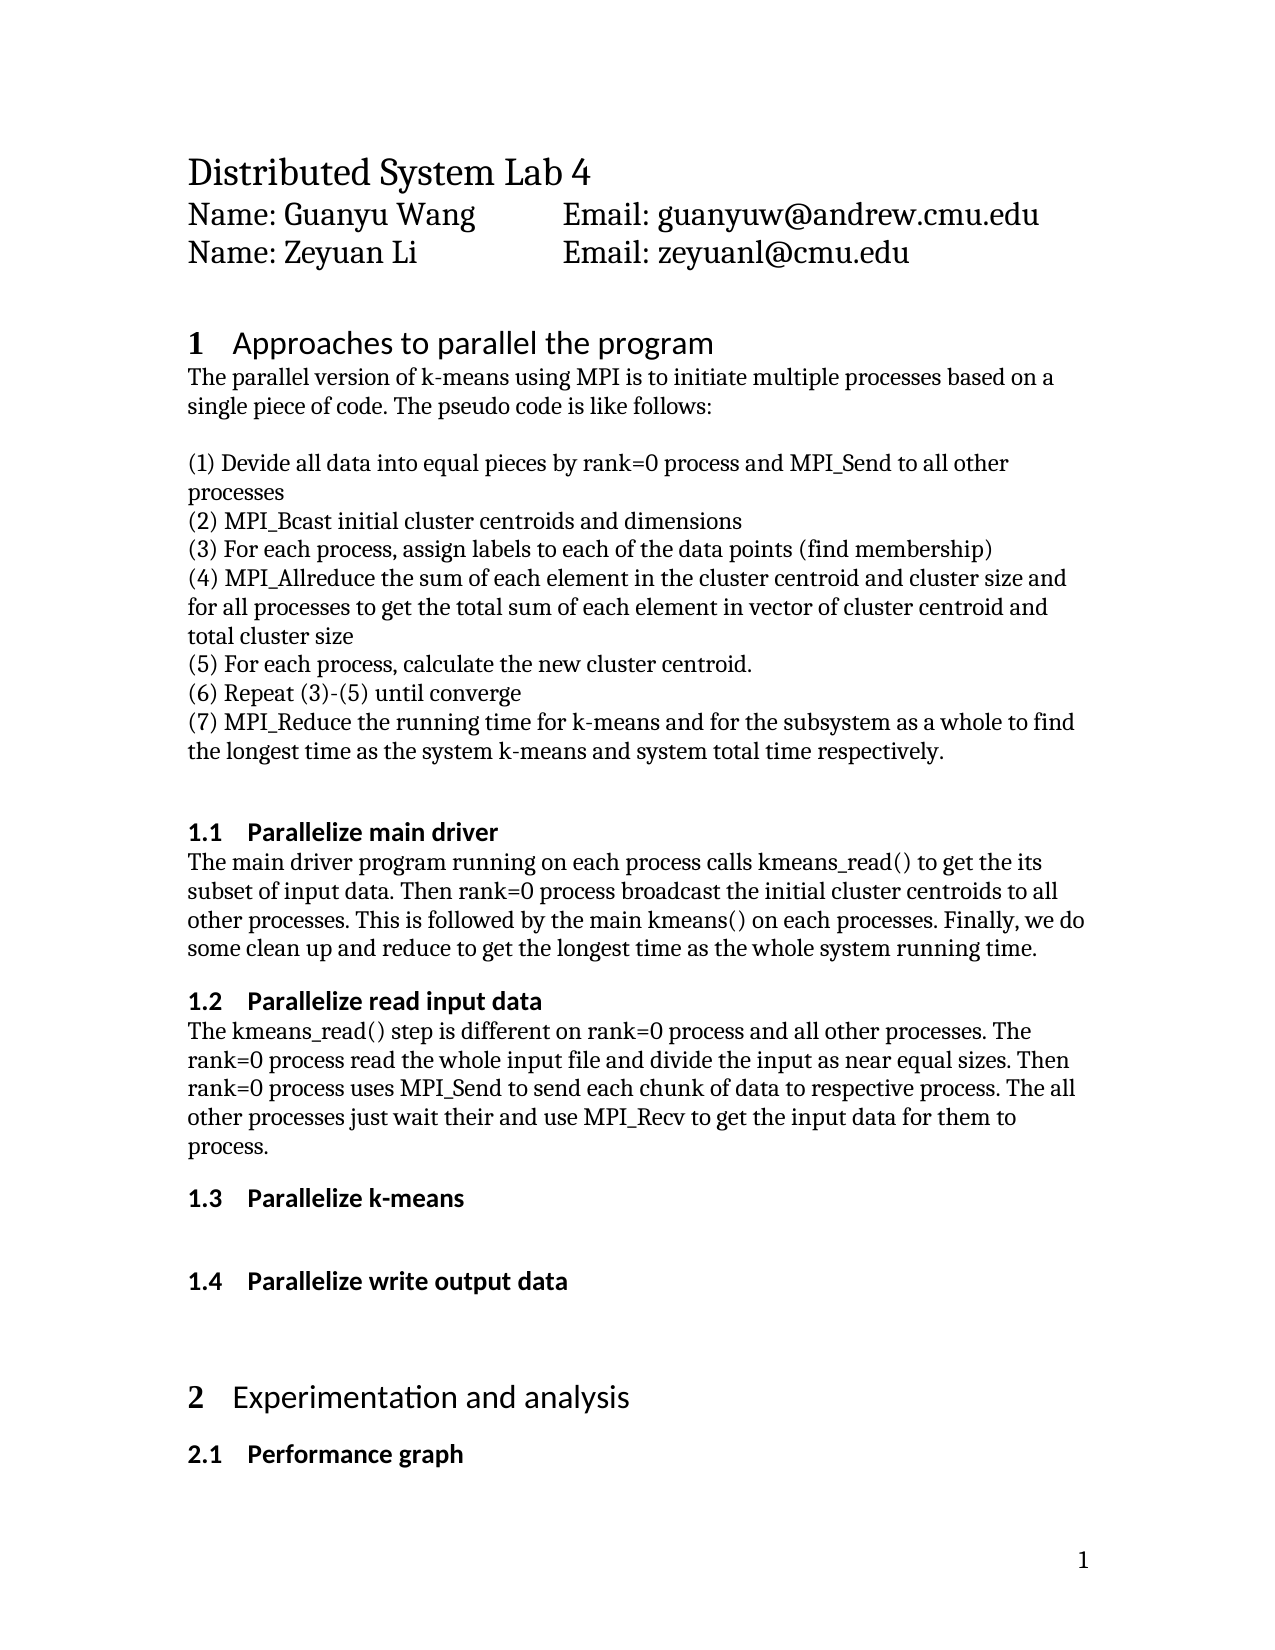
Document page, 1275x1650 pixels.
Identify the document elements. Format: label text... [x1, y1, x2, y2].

text The kmeans_read() step is different on rank=0 process and all other processes. The rank=0 process read the whole input file and divide the input as near equal sizes. Then rank=0 process uses MPI_Send to send each chunk of data to respective process. The all other processes just wait their and use MPI_Recv to get the input data for them to process. [187, 1017, 1087, 1161]
text The main driver program running on each process calls kmeans_read() to get the its subset of input data. Then rank=0 process broadcast the initial cluster centroids to all other processes. This is followed by the main kmeans() on each processes. Finally, we do some clean up and reduce to get the longest time as the whole system running time. [187, 848, 1087, 963]
subtitle Experimentation and analysis [187, 1376, 1087, 1417]
subtitle Parallelize read input data [187, 984, 1087, 1017]
text Name: Zeyuan Li Email: zeyuanl@cmu.edu [187, 234, 1087, 272]
subtitle Performance graph [187, 1437, 1087, 1470]
text (5) For each process, calculate the new cluster centroid. [187, 650, 1087, 679]
text Distributed System Lab 4 [187, 150, 1087, 196]
text (7) MPI_Reduce the running time for k-means and for the subsystem as a whole to find the longest time as the system k-means and system total time respectively. [187, 708, 1087, 765]
text (1) Devide all data into equal pieces by rank=0 process and MPI_Send to all other processes [187, 449, 1087, 507]
subtitle Approaches to parallel the program [187, 322, 1087, 363]
subtitle Parallelize main driver [187, 815, 1087, 848]
subtitle Parallelize write output data [187, 1264, 1087, 1297]
text (3) For each process, assign labels to each of the data points (find membership) [187, 535, 1087, 564]
text (6) Repeat (3)-(5) until converge [187, 679, 1087, 708]
text (4) MPI_Allreduce the sum of each element in the cluster centroid and cluster size and for all processes to get the total sum of each element in vector of cluster centroid and total cluster size [187, 564, 1087, 650]
text Name: Guanyu Wang Email: guanyuw@andrew.cmu.edu [187, 196, 1087, 234]
text (2) MPI_Bcast initial cluster centroids and dimensions [187, 507, 1087, 535]
subtitle Parallelize k-means [187, 1181, 1087, 1214]
text The parallel version of k-means using MPI is to initiate multiple processes based on a single piece of code. The pseudo code is like follows: [187, 363, 1087, 420]
